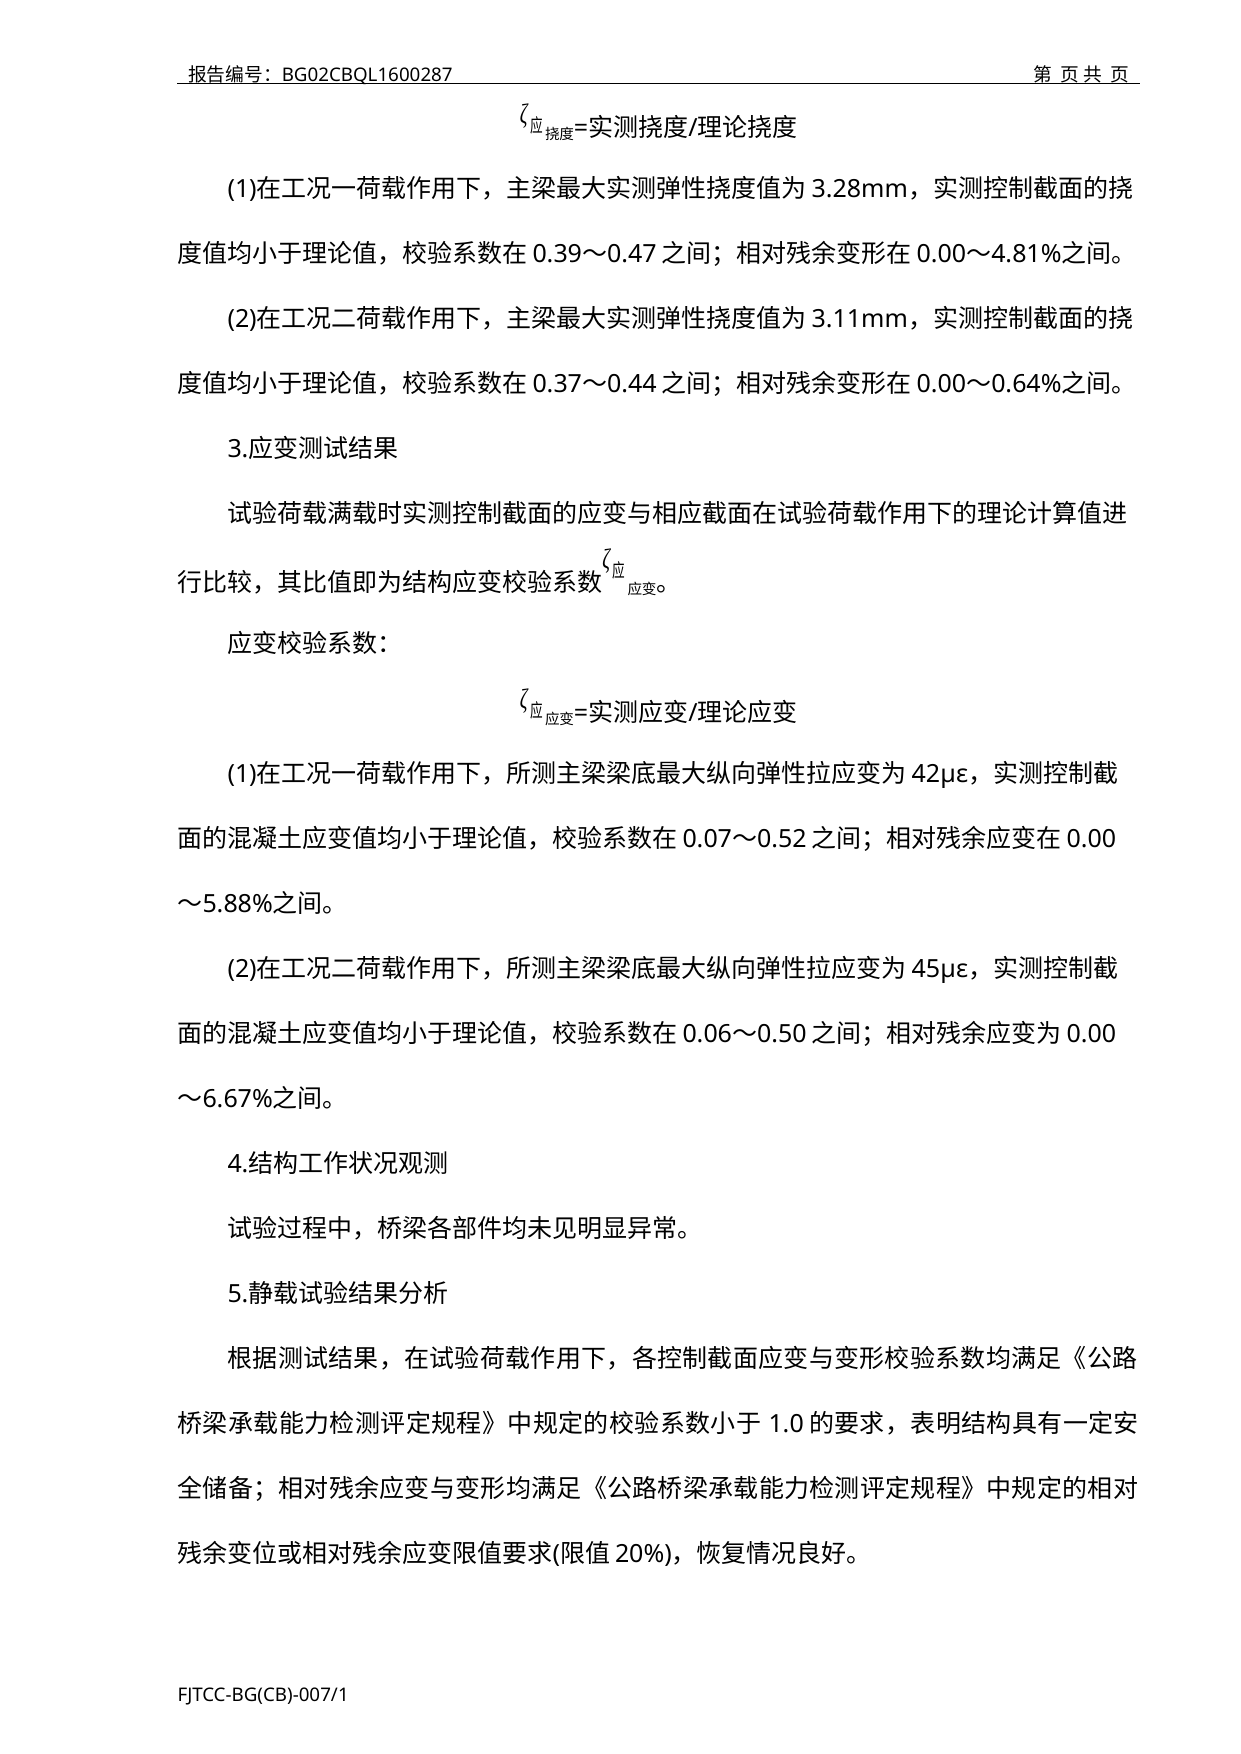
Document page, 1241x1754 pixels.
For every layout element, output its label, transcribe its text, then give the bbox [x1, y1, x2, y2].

text (1)在工况一荷载作用下，主梁最大实测弹性挠度值为，实测控制截面的挠度值均小于理论值，校验系数在0.39～0.47之间；相对残余变形在0.00～4.81%之间。 [177, 154, 1140, 284]
text (2)在工况二荷载作用下，所测主梁梁底最大纵向弹性拉应变为45με，实测控制截面的混凝土应变值均小于理论值，校验系数在0.06～0.50之间；相对残余应变为0.00～6.67%之间。 [177, 934, 1140, 1129]
text 应变校验系数： [177, 609, 1140, 674]
text 挠度=实测挠度/理论挠度 [177, 89, 1140, 154]
text 根据测试结果，在试验荷载作用下，各控制截面应变与变形校验系数均满足《公路桥梁承载能力检测评定规程》中规定的校验系数小于1.0的要求，表明结构具有一定安全储备；相对残余应变与变形均满足《公路桥梁承载能力检测评定规程》中规定的相对残余变位或相对残余应变限值要求(限值20%)，恢复情况良好。 [177, 1324, 1140, 1584]
text 应变=实测应变/理论应变 [177, 674, 1140, 739]
text 5.静载试验结果分析 [177, 1259, 1140, 1324]
text (1)在工况一荷载作用下，所测主梁梁底最大纵向弹性拉应变为42με，实测控制截面的混凝土应变值均小于理论值，校验系数在0.07～0.52之间；相对残余应变在0.00～5.88%之间。 [177, 739, 1140, 934]
text 试验荷载满载时实测控制截面的应变与相应截面在试验荷载作用下的理论计算值进行比较，其比值即为结构应变校验系数应变。 [177, 479, 1140, 609]
text 试验过程中，桥梁各部件均未见明显异常。 [177, 1194, 1140, 1259]
text (2)在工况二荷载作用下，主梁最大实测弹性挠度值为，实测控制截面的挠度值均小于理论值，校验系数在0.37～0.44之间；相对残余变形在0.00～0.64%之间。 [177, 284, 1140, 414]
text 3.应变测试结果 [177, 414, 1140, 479]
text 4.结构工作状况观测 [177, 1129, 1140, 1194]
